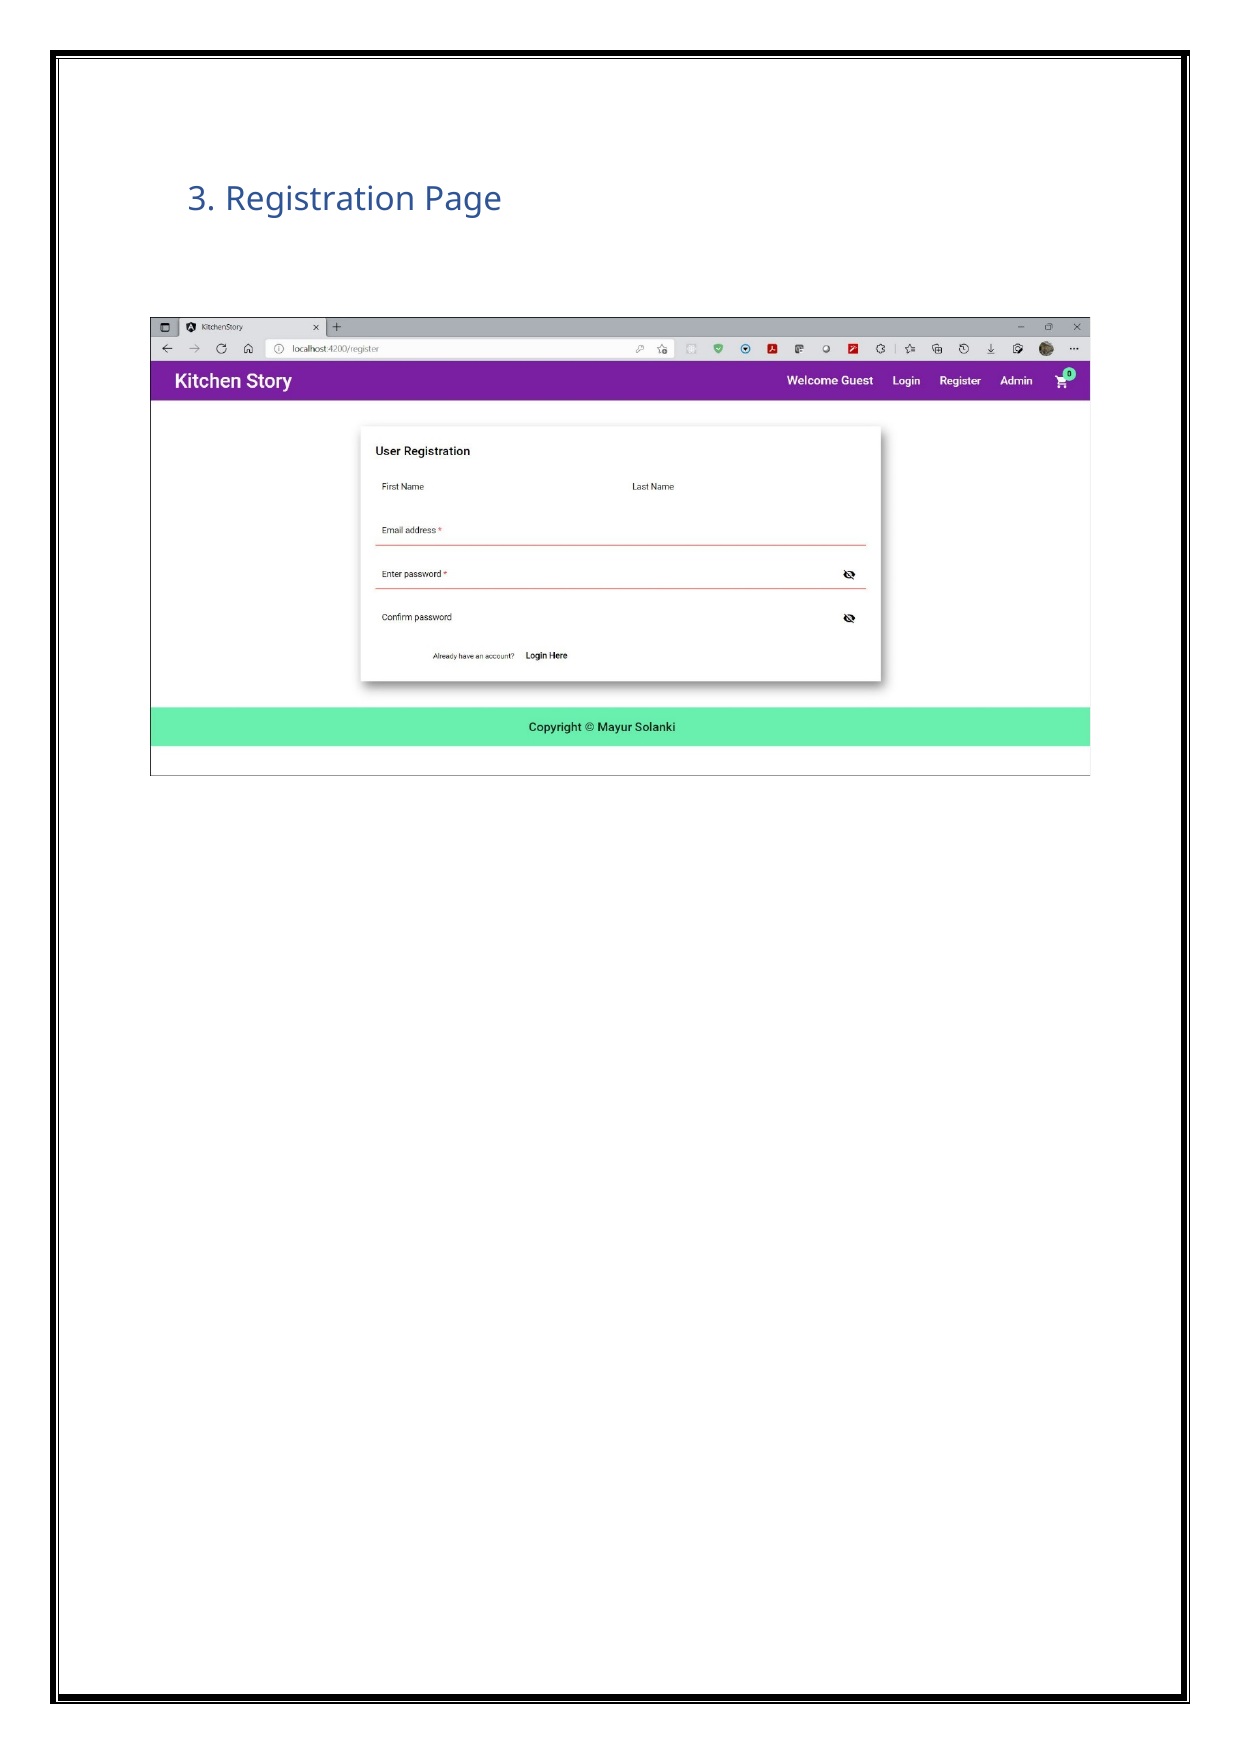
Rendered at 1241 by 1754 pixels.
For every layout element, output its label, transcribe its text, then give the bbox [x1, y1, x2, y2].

list Registration Page [187, 175, 1090, 220]
picture [150, 317, 1091, 776]
